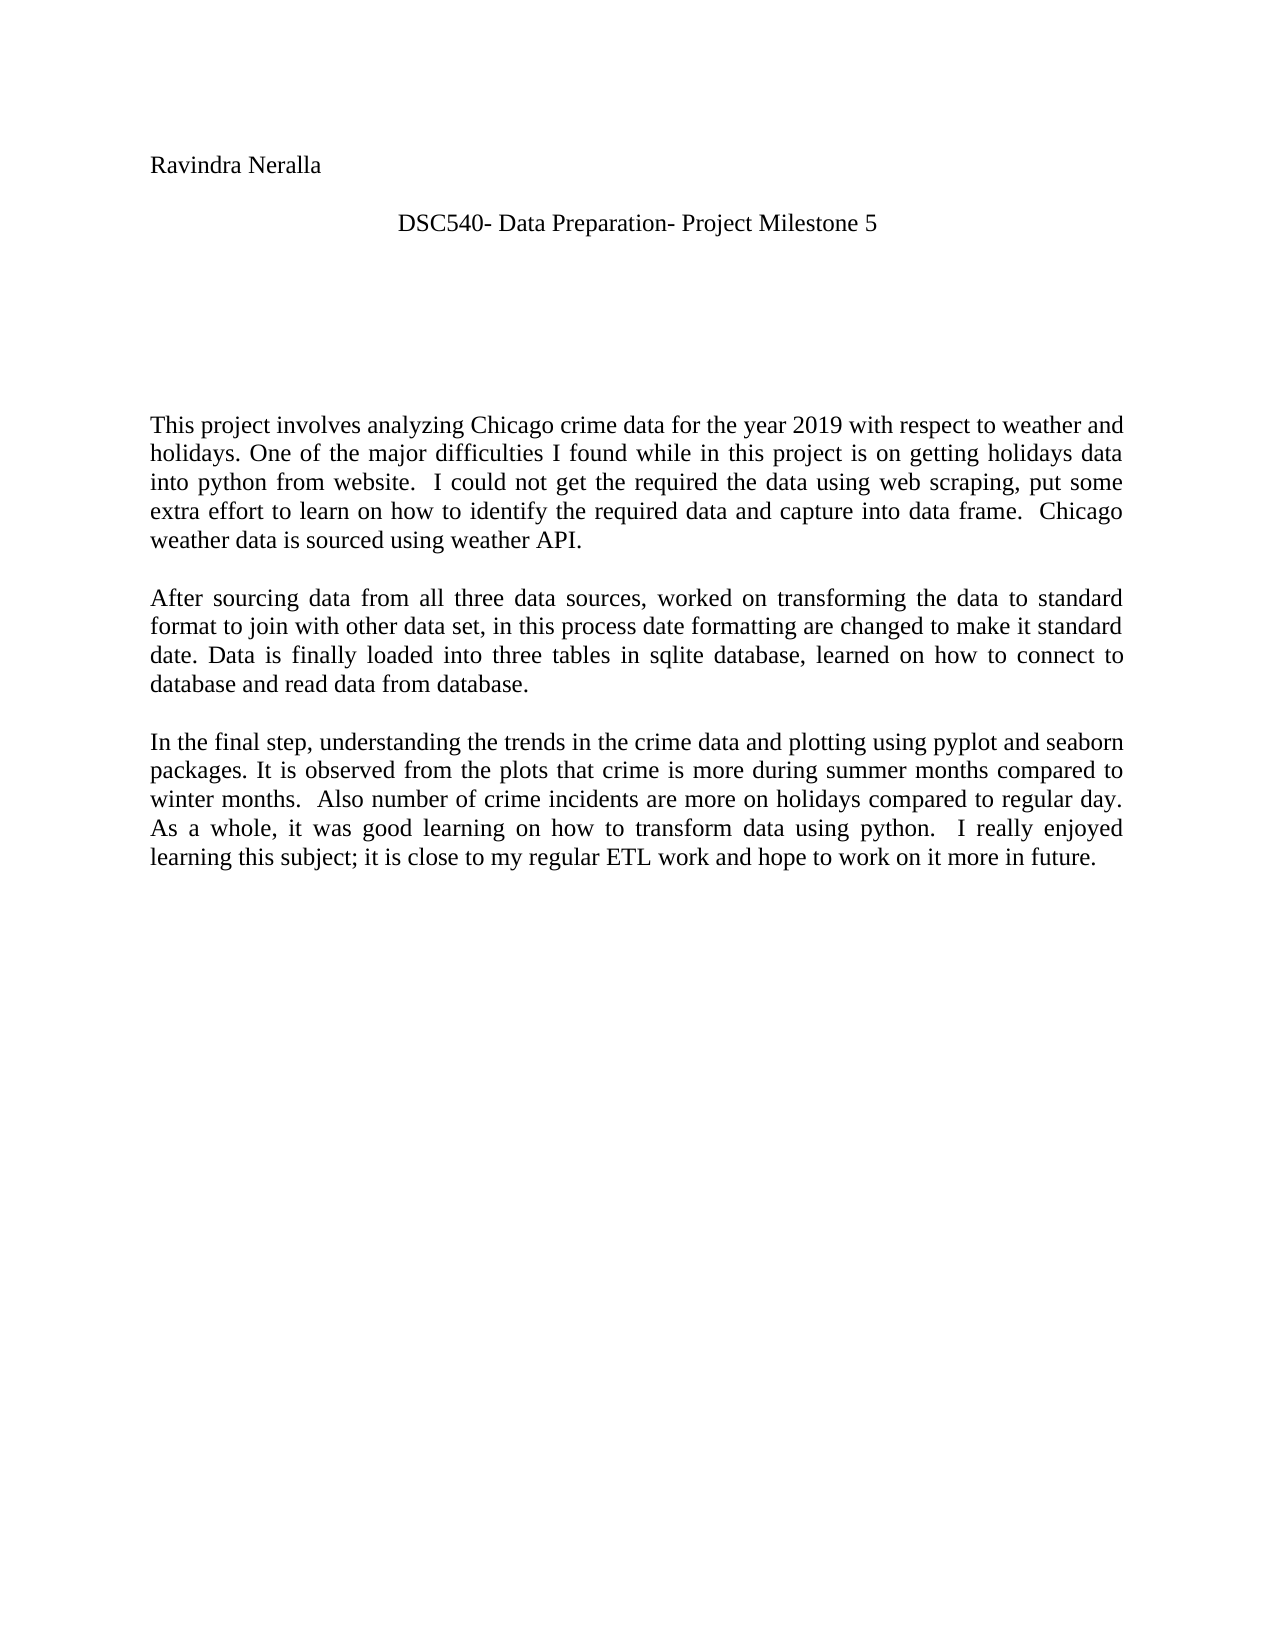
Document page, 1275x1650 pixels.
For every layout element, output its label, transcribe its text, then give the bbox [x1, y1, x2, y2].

text DSC540- Data Preparation- Project Milestone 5 [150, 208, 1125, 265]
text After sourcing data from all three data sources, worked on transforming the data to standard format to join with other data set, in this process date formatting are changed to make it standard date. Data is finally loaded into three tables in sqlite database, learned on how to connect to database and read data from database. [150, 583, 1125, 698]
text This project involves analyzing Chicago crime data for the year 2019 with respect to weather and holidays. One of the major difficulties I found while in this project is on getting holidays data into python from website. I could not get the required the data using web scraping, put some extra effort to learn on how to identify the required data and capture into data frame. Chicago weather data is sourced using weather API. [150, 410, 1125, 553]
text Ravindra Neralla [150, 150, 1125, 179]
text In the final step, understanding the trends in the crime data and plotting using pyplot and seaborn packages. It is observed from the plots that crime is more during summer months compared to winter months. Also number of crime incidents are more on holidays compared to regular day. As a whole, it was good learning on how to transform data using python. I really enjoyed learning this subject; it is close to my regular ETL work and hope to work on it more in future. [150, 727, 1125, 871]
